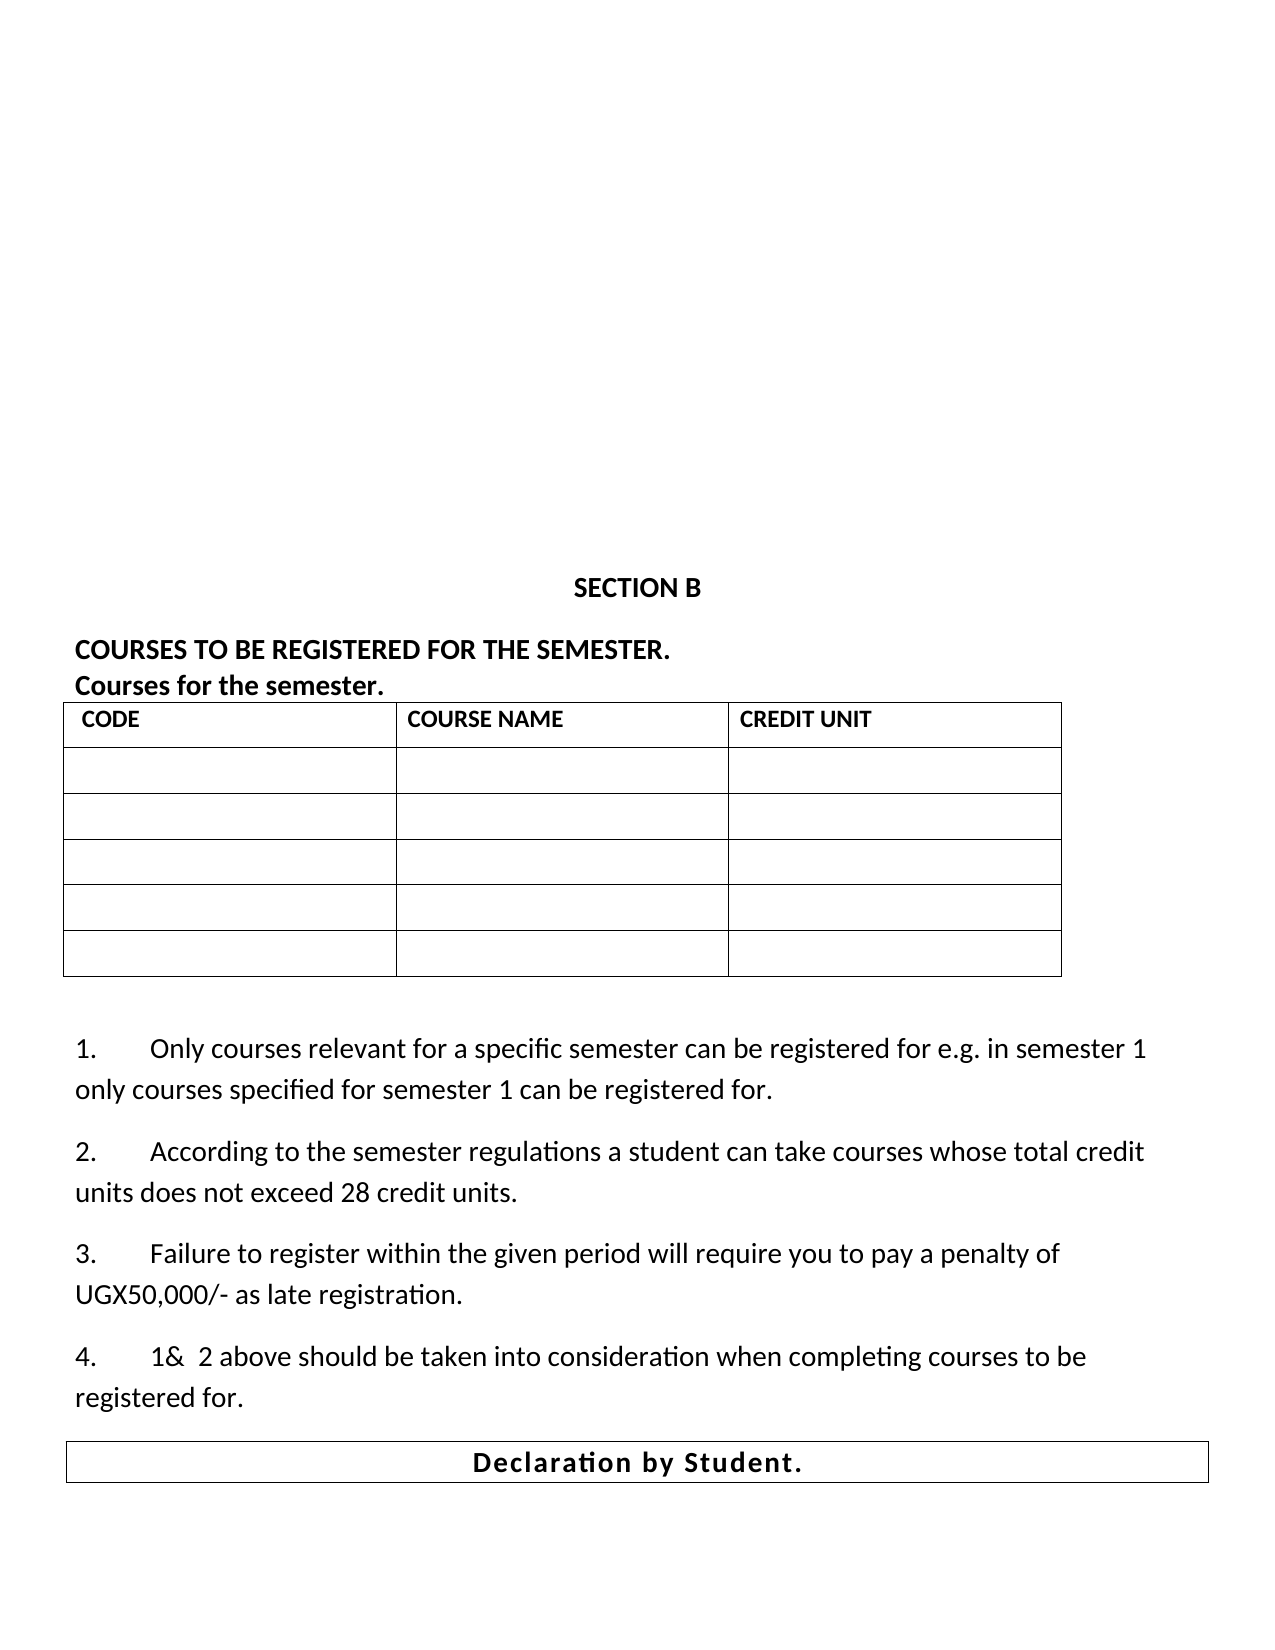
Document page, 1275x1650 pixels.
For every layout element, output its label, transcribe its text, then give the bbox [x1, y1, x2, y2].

table_cell [64, 794, 396, 838]
text COURSES TO BE REGISTERED FOR THE SEMESTER. [75, 631, 1200, 667]
table_cell [397, 931, 728, 976]
table_cell [397, 794, 728, 838]
table_header CODE [64, 703, 396, 747]
text 3. Failure to register within the given period will require you to pay a penalty of UGX50,000/- as late registration. [75, 1236, 1200, 1312]
table_cell [397, 748, 728, 793]
table_cell [397, 885, 728, 930]
table_cell [729, 840, 1061, 884]
table_cell [729, 748, 1061, 793]
table_cell [729, 931, 1061, 976]
table_cell [729, 885, 1061, 930]
table_cell [64, 885, 396, 930]
table_header COURSE NAME [397, 703, 728, 747]
text 2. According to the semester regulations a student can take courses whose total credit units does not exceed 28 credit units. [75, 1133, 1200, 1209]
text 1. Only courses relevant for a specific semester can be registered for e.g. in semester 1 only courses specified for semester 1 can be registered for. [75, 1030, 1200, 1107]
table_cell [64, 748, 396, 793]
table_cell [397, 840, 728, 884]
table_cell [64, 931, 396, 976]
text 4. 1& 2 above should be taken into consideration when completing courses to be registered for. [75, 1338, 1200, 1415]
table_cell [729, 794, 1061, 838]
text Declaration by Student. [67, 1442, 1208, 1482]
table_cell [64, 840, 396, 884]
table_header CREDIT UNIT [729, 703, 1061, 747]
text SECTION B [75, 569, 1200, 605]
text Courses for the semester. [75, 667, 1200, 702]
